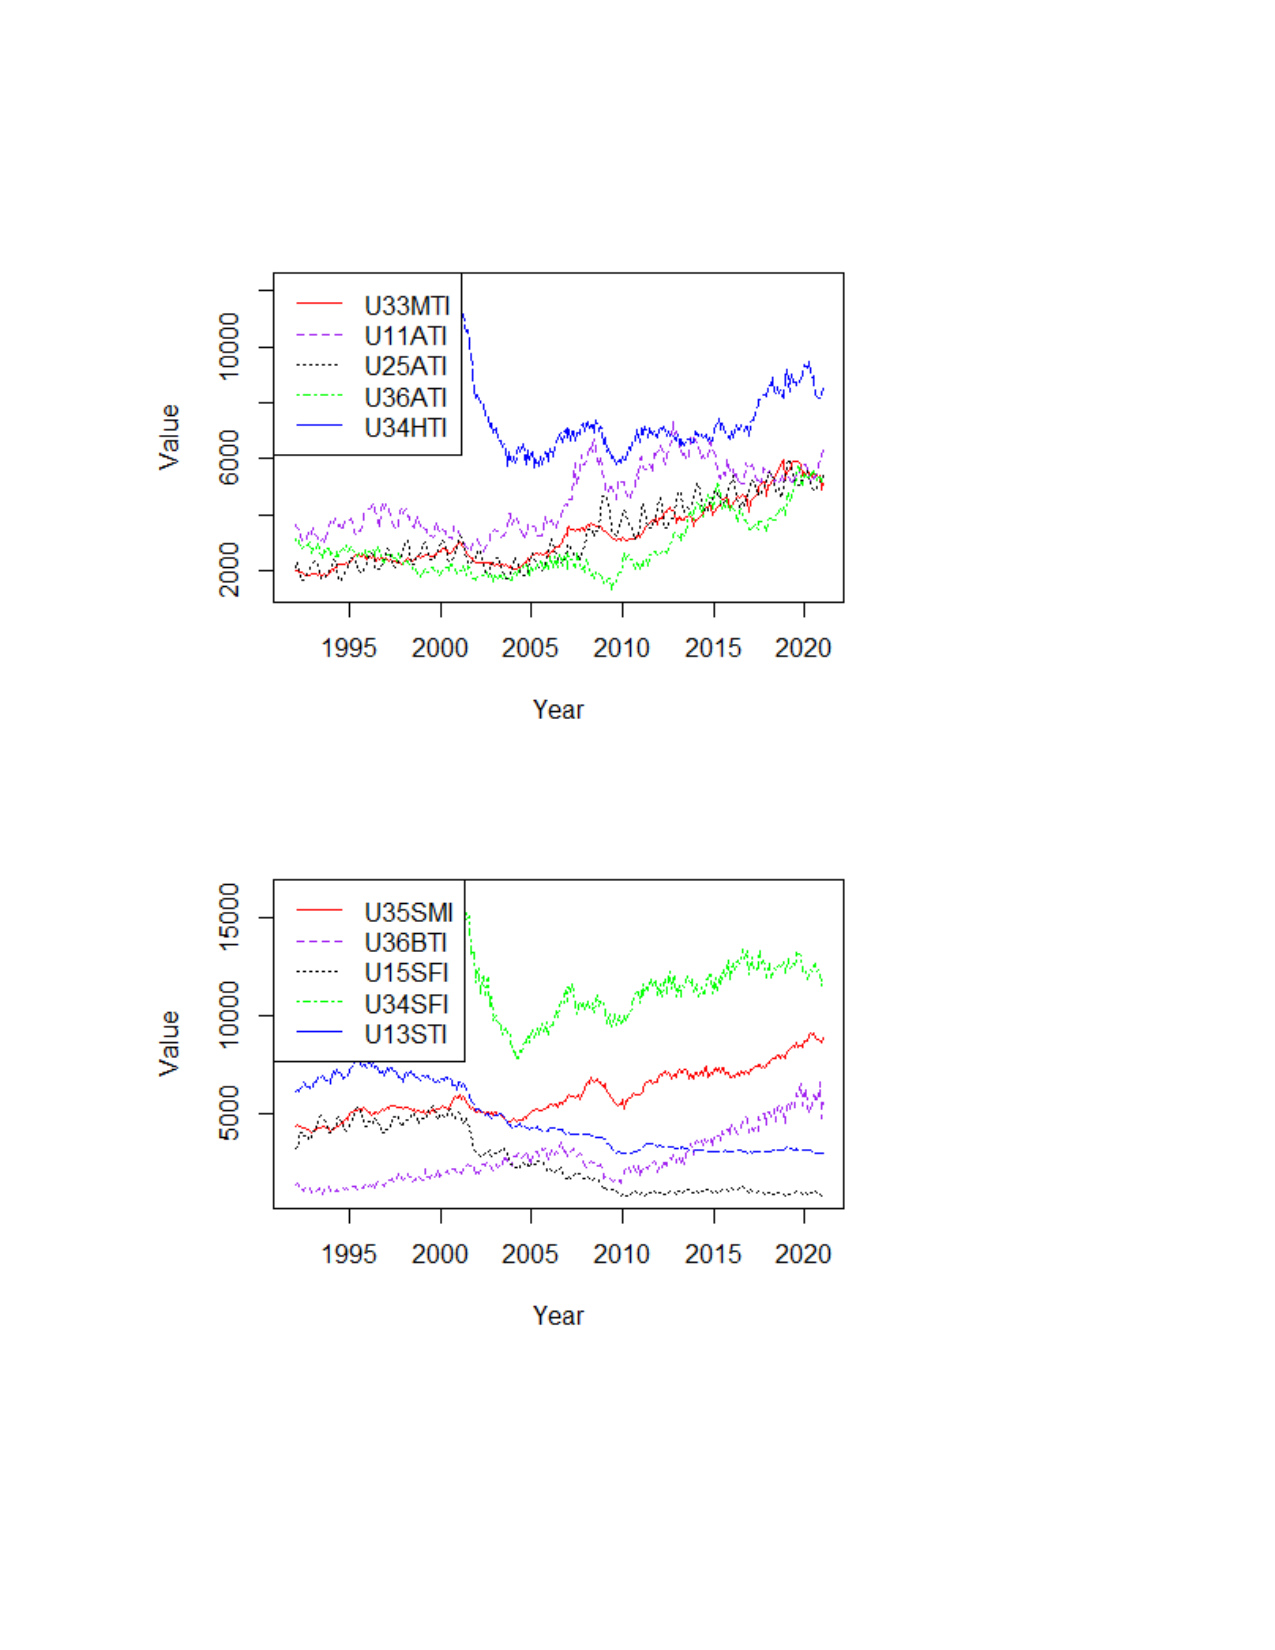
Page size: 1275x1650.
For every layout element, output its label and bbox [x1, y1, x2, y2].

picture [150, 150, 908, 1363]
